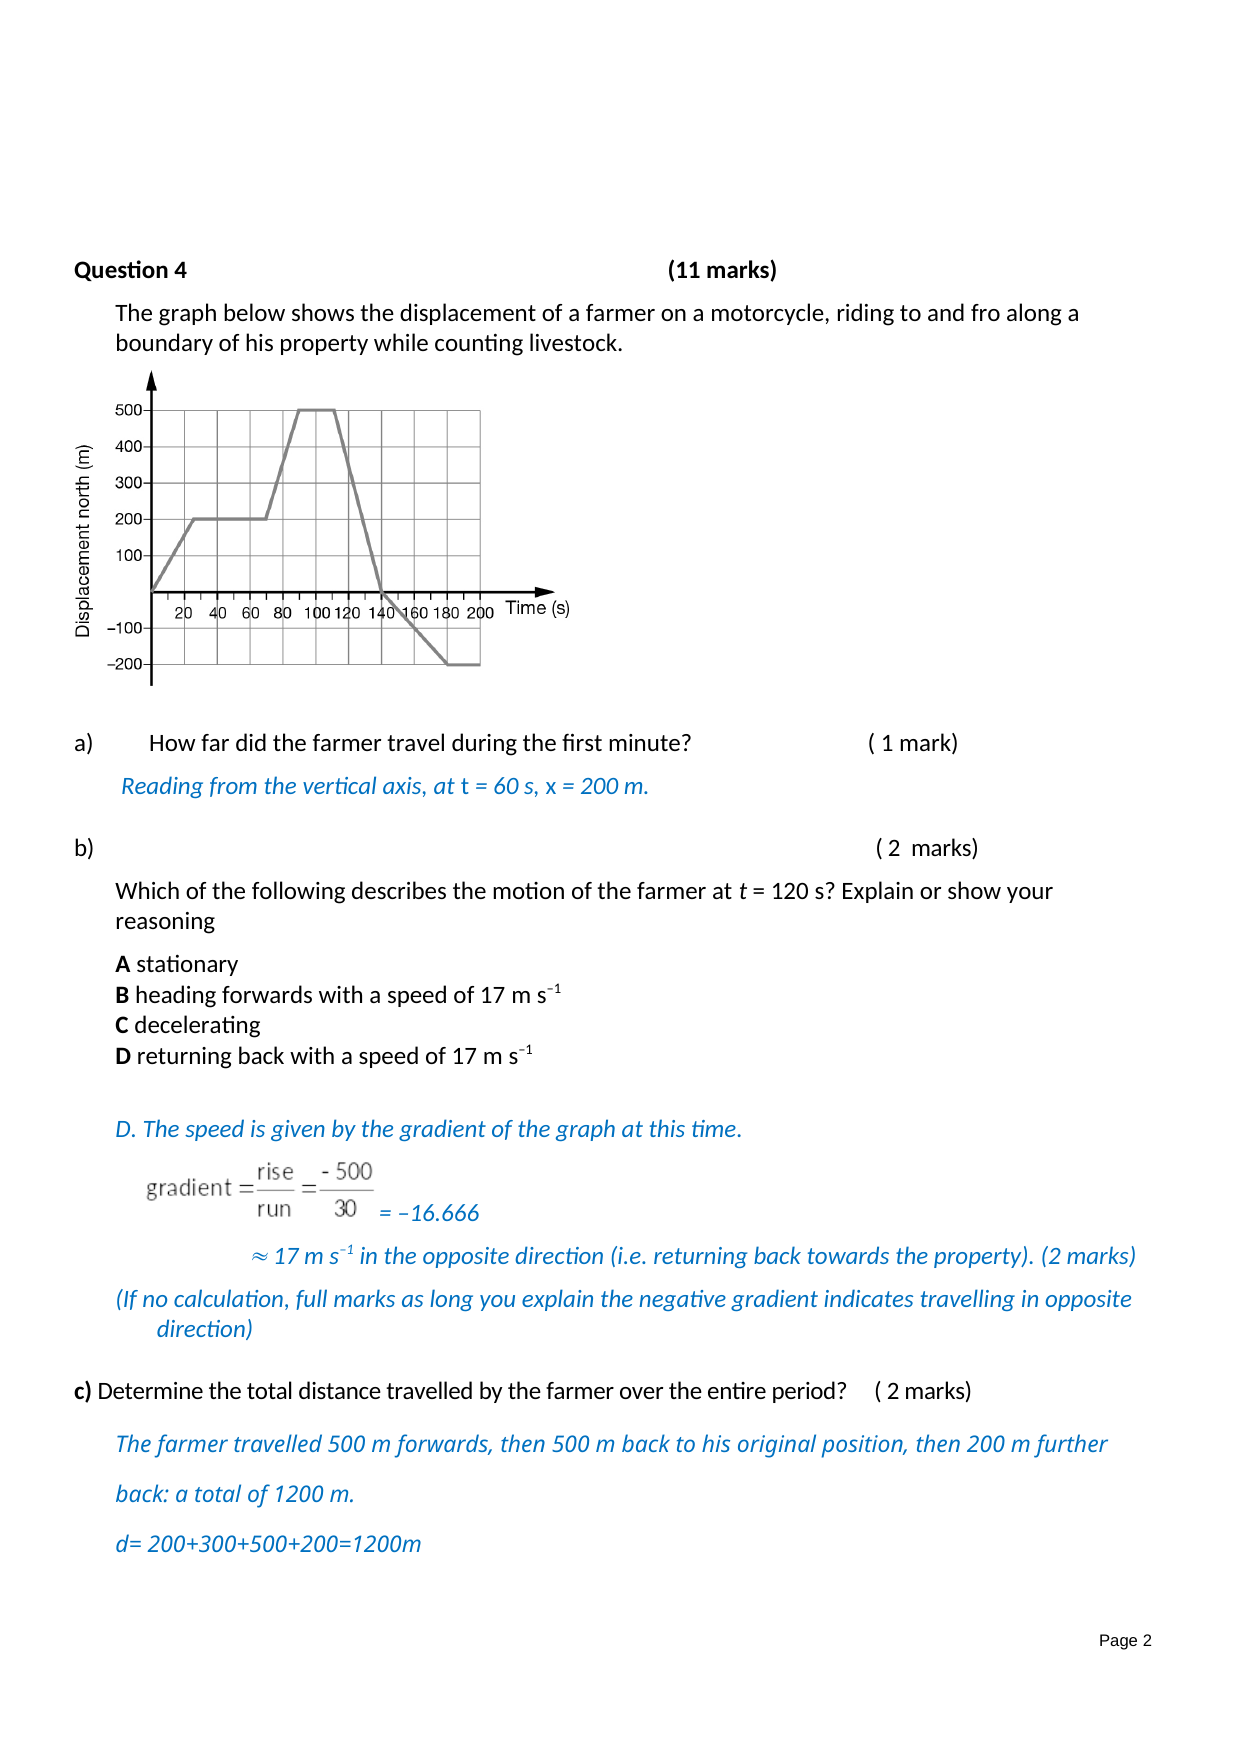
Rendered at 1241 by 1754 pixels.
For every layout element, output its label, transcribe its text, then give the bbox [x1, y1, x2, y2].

text = –16.666 [115, 1157, 1152, 1227]
text A stationary [115, 948, 1152, 979]
text (If no calculation, full marks as long you explain the negative gradient indicates travelling in opposite direction) [115, 1283, 1152, 1344]
text c) Determine the total distance travelled by the farmer over the entire period? ( 2 marks) [74, 1375, 1152, 1406]
text D returning back with a speed of 17 m s–1 [115, 1040, 1152, 1071]
picture [73, 370, 570, 686]
text b) ( 2 marks) [74, 832, 1152, 862]
text C decelerating [115, 1009, 1152, 1040]
list How far did the farmer travel during the first minute? ( 1 mark) [74, 727, 1152, 758]
text 17 m s–1 in the opposite direction (i.e. returning back towards the property). (2 marks) [115, 1240, 1152, 1270]
text Reading from the vertical axis, at t = 60 s, x = 200 m. [115, 770, 1152, 801]
text Which of the following describes the motion of the farmer at t = 120 s? Explain or show your reasoning [115, 875, 1152, 936]
text B heading forwards with a speed of 17 m s–1 [115, 979, 1152, 1009]
text Question 4 (11 marks) [74, 254, 1152, 284]
text d= 200+300+500+200=1200m [115, 1512, 1152, 1562]
text The graph below shows the displacement of a farmer on a motorcycle, riding to and fro along a boundary of his property while counting livestock. [115, 297, 1152, 358]
text D. The speed is given by the gradient of the graph at this time. [115, 1113, 1152, 1144]
text The farmer travelled 500 m forwards, then 500 m back to his original position, then 200 m further back: a total of 1200 m. [115, 1412, 1152, 1512]
